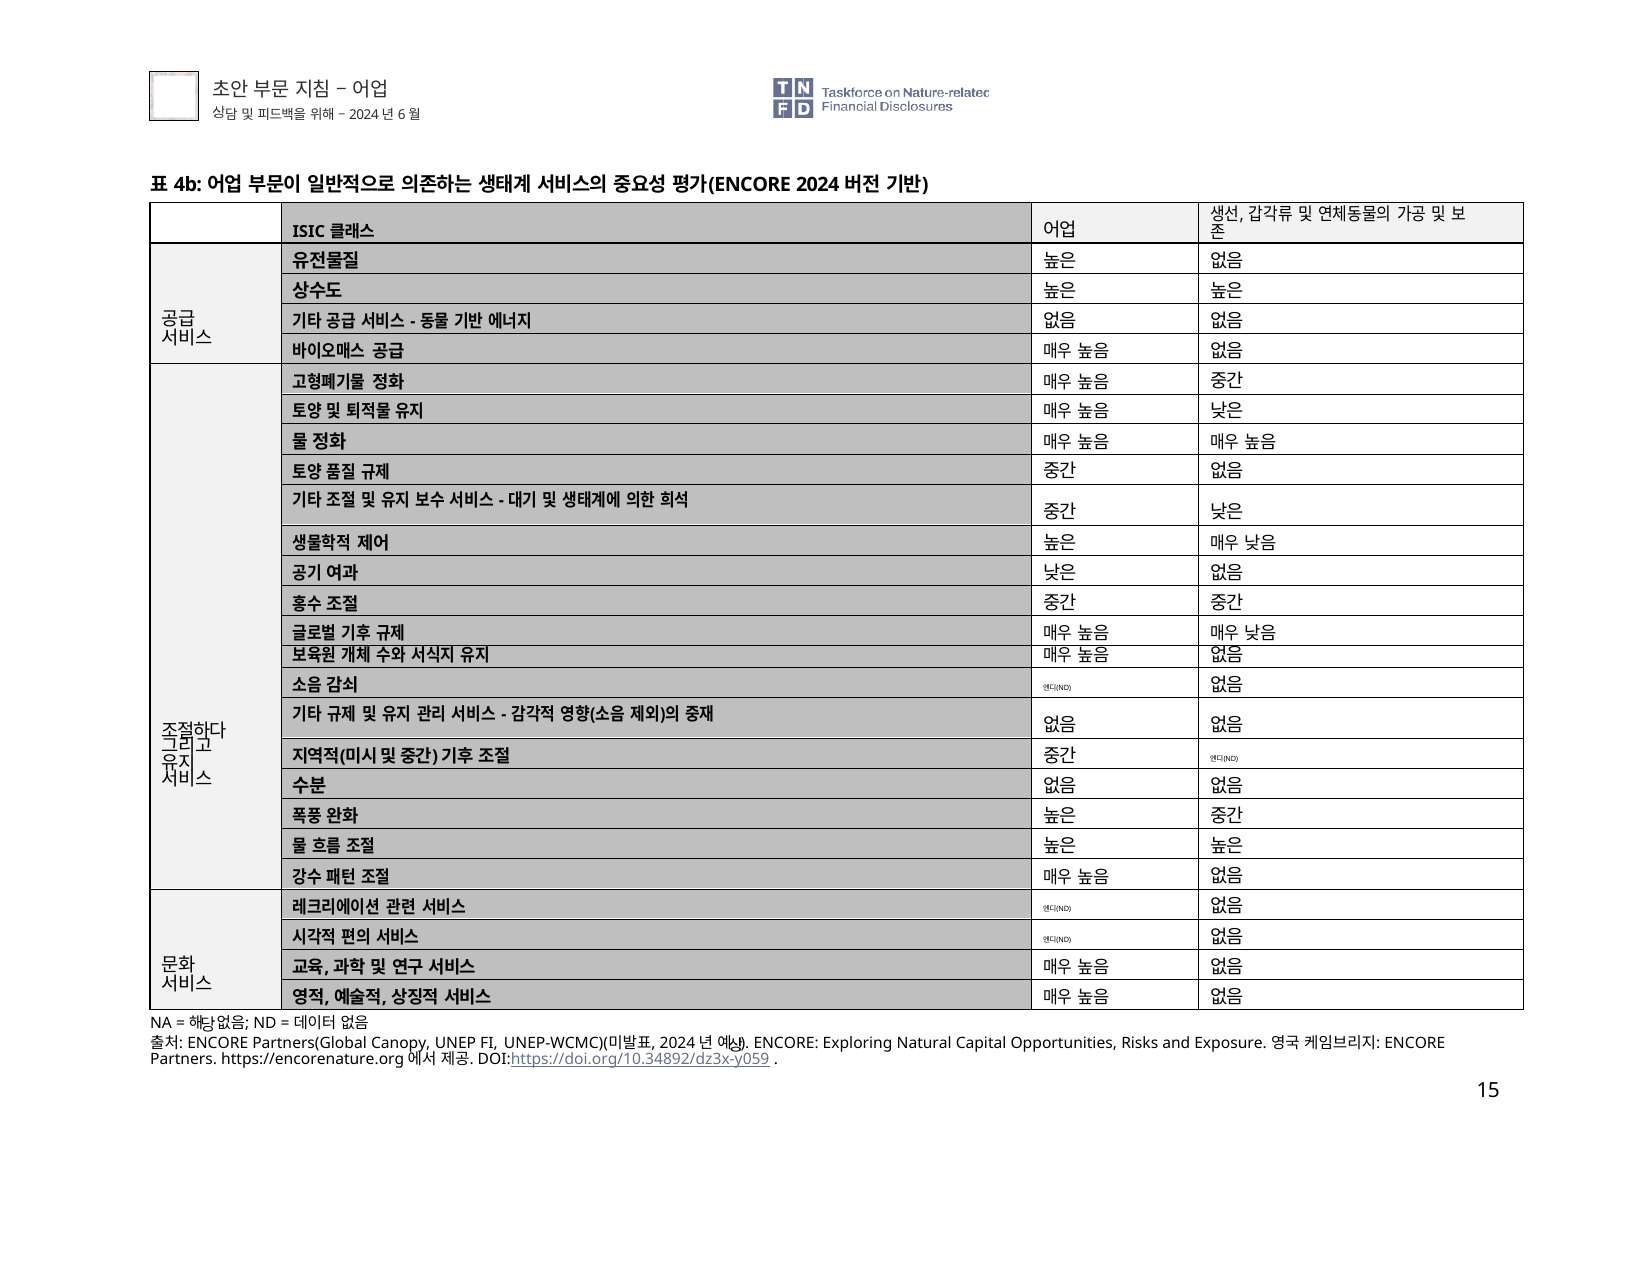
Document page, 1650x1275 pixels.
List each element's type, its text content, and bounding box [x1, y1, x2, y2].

picture [212, 105, 225, 118]
table_header 어업 [1032, 203, 1198, 242]
table_cell 없음 [1199, 646, 1523, 667]
table_cell 중간 [1199, 586, 1523, 615]
table_cell 문화 서비스 [151, 890, 281, 1009]
table_cell 매우 높음 [1032, 424, 1198, 454]
table_cell 없음 [1199, 668, 1523, 697]
picture [150, 72, 198, 120]
table_cell 없음 [1199, 244, 1523, 273]
picture [773, 78, 989, 118]
table_cell 글로벌 기후 규제 [282, 616, 1031, 645]
table_cell 중간 [1032, 485, 1198, 524]
table_cell 없음 [1199, 980, 1523, 1009]
table_cell 보육원 개체 수와 서식지 유지 [282, 646, 1031, 667]
table_cell 기타 조절 및 유지 보수 서비스 - 대기 및 생태계에 의한 희석 [282, 485, 1031, 524]
table_cell 시각적 편의 서비스 [282, 920, 1031, 949]
table_cell 엔디(ND) [1032, 668, 1198, 697]
table_cell 없음 [1199, 769, 1523, 798]
table_cell 높은 [1032, 799, 1198, 828]
table_cell 폭풍 완화 [282, 799, 1031, 828]
table_cell 소음 감쇠 [282, 668, 1031, 697]
table_cell 홍수 조절 [282, 586, 1031, 615]
table_cell 기타 규제 및 유지 관리 서비스 - 감각적 영향(소음 제외)의 중재 [282, 698, 1031, 737]
table_cell 없음 [1199, 455, 1523, 484]
table_cell 중간 [1032, 455, 1198, 484]
text 초안 부문 지침 ‒ 어업 [212, 72, 1535, 103]
table_cell 중간 [1032, 739, 1198, 768]
table_cell 유전물질 [282, 244, 1031, 273]
table_cell 매우 낮음 [1199, 616, 1523, 645]
table_cell 높은 [1032, 274, 1198, 303]
table_cell 중간 [1199, 799, 1523, 828]
table_cell 매우 높음 [1032, 980, 1198, 1009]
text NA = 해 없음; ND = 데이터 없음 [150, 1010, 1535, 1033]
table_cell 물 정화 [282, 424, 1031, 454]
table_cell 수분 [282, 769, 1031, 798]
table_cell 없음 [1199, 890, 1523, 918]
table_cell 매우 낮음 [1199, 526, 1523, 555]
table_cell 생물학적 제어 [282, 526, 1031, 555]
table_cell 없음 [1199, 920, 1523, 949]
table_cell 조절하다 그리고 유지 서비스 [151, 364, 281, 888]
table_cell 엔디(ND) [1032, 920, 1198, 949]
table_cell 매우 높음 [1032, 646, 1198, 667]
table_cell 낮은 [1032, 556, 1198, 585]
table_cell 매우 높음 [1032, 334, 1198, 363]
text 담 및 피드백을 위해 ‒ 2024년 6월 [225, 103, 1535, 123]
table_cell 매우 높음 [1032, 859, 1198, 888]
table_cell 매우 높음 [1199, 424, 1523, 454]
table_cell 없음 [1032, 698, 1198, 737]
table_cell 매우 높음 [1032, 950, 1198, 979]
table_cell 높은 [1199, 274, 1523, 303]
table_header 생선, 갑각류 및 연체동물의 가공 및 보 존 [1199, 203, 1523, 242]
table_cell 공기 여과 [282, 556, 1031, 585]
table_cell 중간 [1032, 586, 1198, 615]
table_cell 낮은 [1199, 485, 1523, 524]
table_cell 매우 높음 [1032, 395, 1198, 423]
table_cell 토양 및 퇴적물 유지 [282, 395, 1031, 423]
table_cell 물 흐름 조절 [282, 829, 1031, 858]
table_cell 없음 [1032, 769, 1198, 798]
table_cell 토양 품질 규제 [282, 455, 1031, 484]
table_cell 교육, 과학 및 연구 서비스 [282, 950, 1031, 979]
table_cell 바이오매스 공급 [282, 334, 1031, 363]
text 출처: ENCORE Partners(Global Canopy, UNEP FI, UNEP-WCMC)(미발표, 2024년 예 ). ENCORE: Exploring Natural Capital Opportunities, Risks and Exposure. 영국 케임브리지: ENCORE Partners. https://encorenature.org에서 제공. DOI:https://doi.org/10.34892/dz3x-y059 . [150, 1035, 1506, 1069]
table_cell 지역적(미시 및 중간) 기후 조절 [282, 739, 1031, 768]
table_cell 없음 [1199, 556, 1523, 585]
table_cell 없음 [1199, 304, 1523, 333]
table_cell 영적, 예술적, 상징적 서비스 [282, 980, 1031, 1009]
table_cell 엔디(ND) [1199, 739, 1523, 768]
table_cell 공급 서비스 [151, 244, 281, 363]
table_cell 낮은 [1199, 395, 1523, 423]
table_cell 높은 [1032, 829, 1198, 858]
table_cell 기타 공급 서비스 - 동물 기반 에너지 [282, 304, 1031, 333]
table_cell 없음 [1199, 334, 1523, 363]
table_cell 중간 [1199, 364, 1523, 393]
table_cell 높은 [1032, 244, 1198, 273]
table_cell 매우 높음 [1032, 364, 1198, 393]
table_cell 없음 [1199, 950, 1523, 979]
table_cell 높은 [1199, 829, 1523, 858]
table_cell 레크리에이션 관련 서비스 [282, 890, 1031, 918]
table_cell 없음 [1032, 304, 1198, 333]
table_cell 고형폐기물 정화 [282, 364, 1031, 393]
table_header [151, 203, 281, 242]
table_cell 강수 패턴 조절 [282, 859, 1031, 888]
subtitle 표 4b: 어업 부문이 일반적으로 의존하는 생태계 서비스의 중요성 평가(ENCORE 2024 버전 기반) [150, 168, 1535, 197]
table_cell 높은 [1032, 526, 1198, 555]
table_cell 엔디(ND) [1032, 890, 1198, 918]
table_header ISIC 클래스 [282, 203, 1031, 242]
table_cell 매우 높음 [1032, 616, 1198, 645]
subtitle 15 [137, 1069, 1500, 1105]
table_cell 없음 [1199, 698, 1523, 737]
table_cell 상수도 [282, 274, 1031, 303]
table_cell 없음 [1199, 859, 1523, 888]
